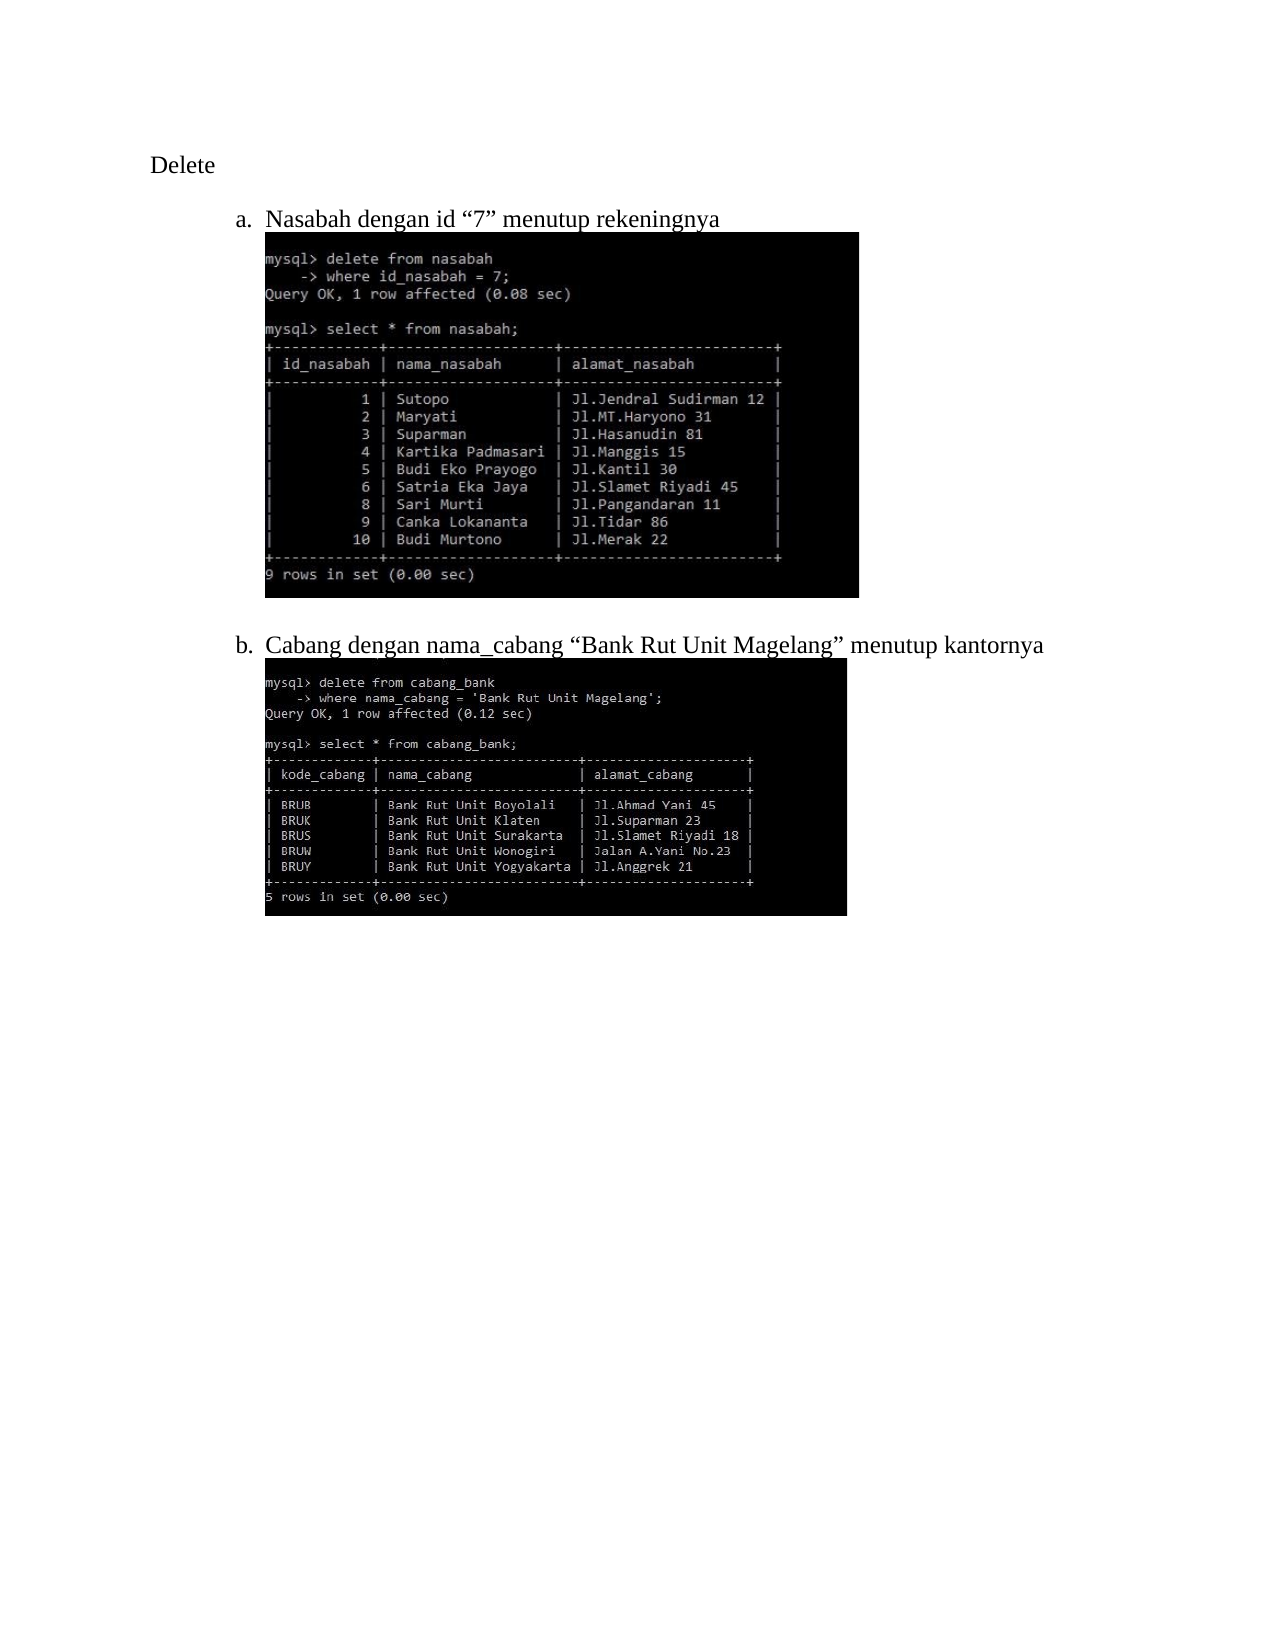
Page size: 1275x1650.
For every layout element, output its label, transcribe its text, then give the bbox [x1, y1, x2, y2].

picture [265, 232, 860, 598]
text Delete [150, 150, 1125, 179]
picture [265, 658, 848, 916]
